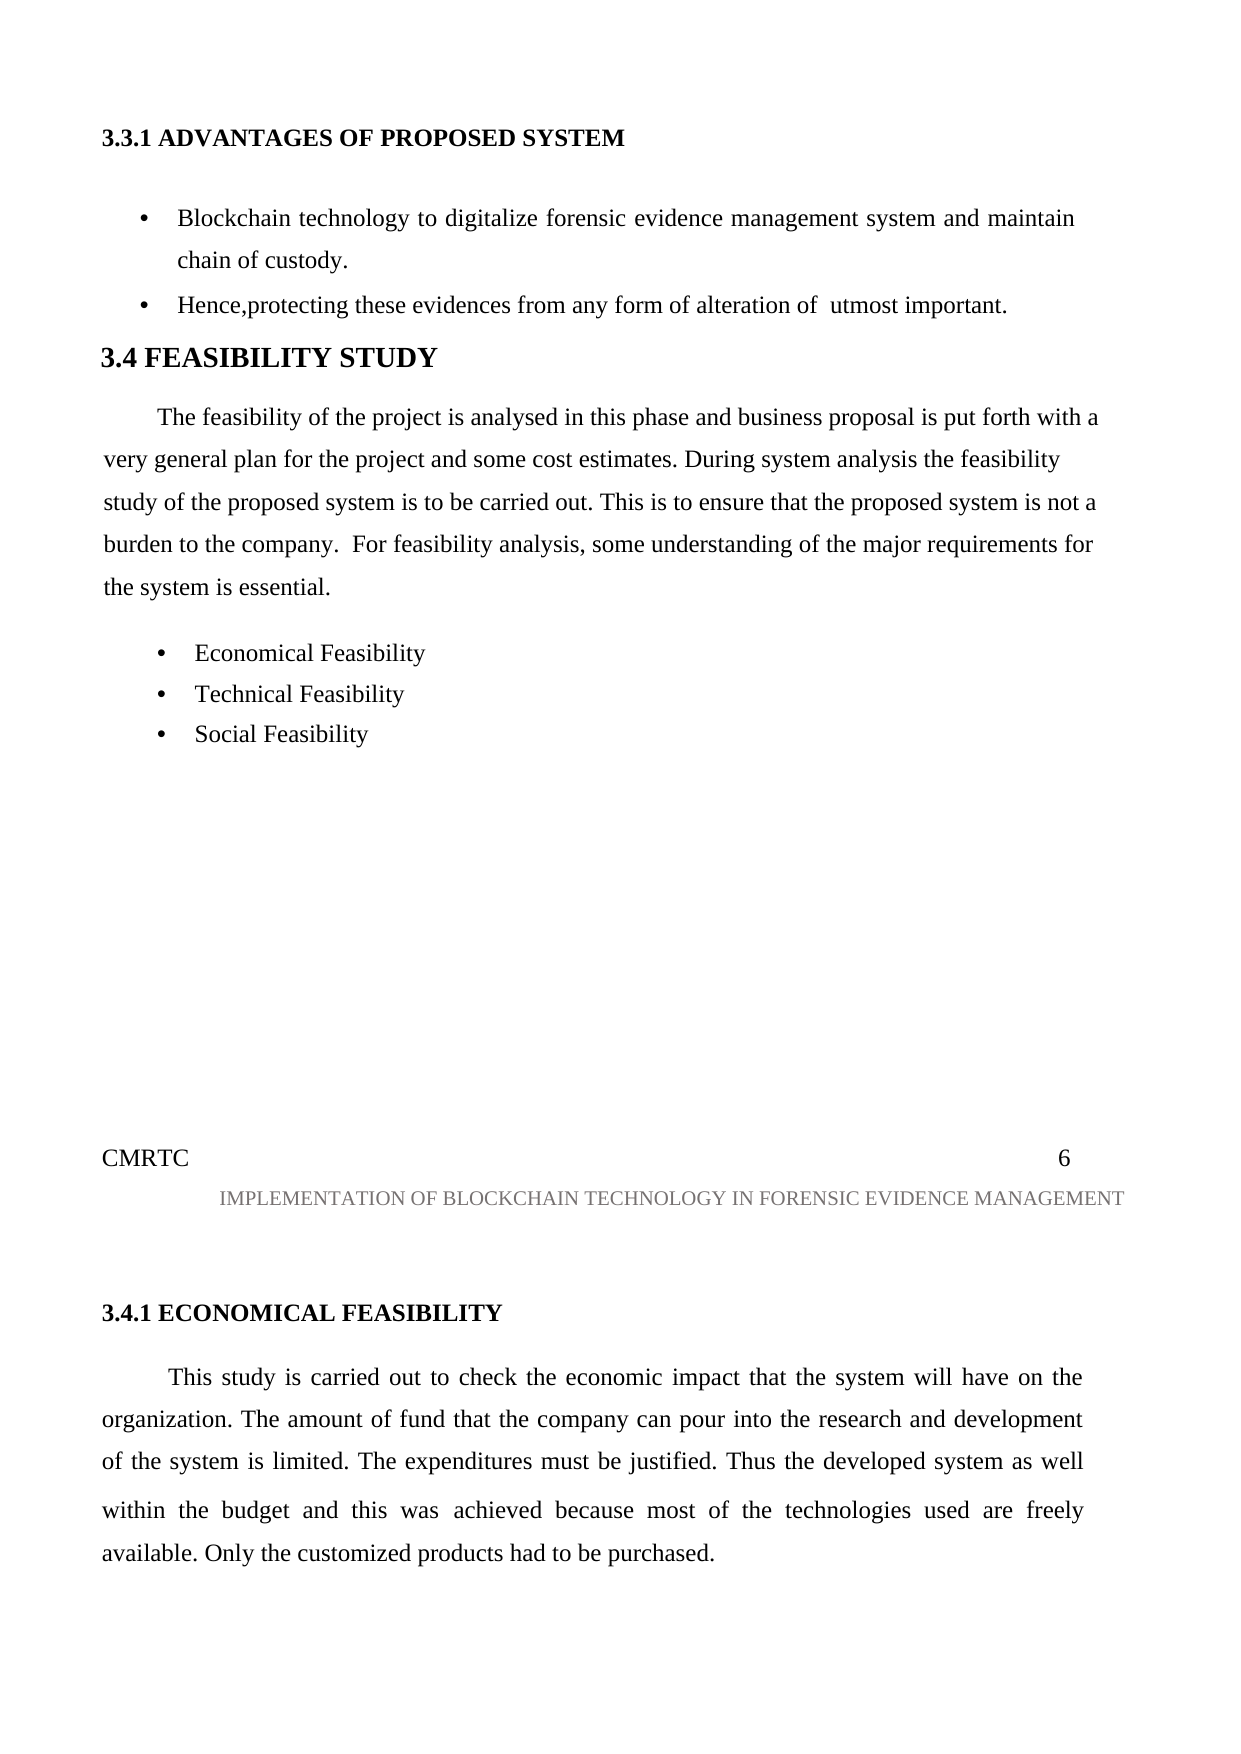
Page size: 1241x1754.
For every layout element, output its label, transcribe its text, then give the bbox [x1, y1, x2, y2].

list Technical Feasibility [157, 679, 1085, 707]
text CMRTC 6 [102, 1143, 1085, 1172]
subtitle 3.3.1 ADVANTAGES OF PROPOSED SYSTEM [102, 123, 1130, 151]
text IMPLEMENTATION OF BLOCKCHAIN TECHNOLOGY IN FORENSIC EVIDENCE MANAGEMENT [72, 1186, 1125, 1210]
list Social Feasibility [157, 719, 1085, 748]
text This study is carried out to check the economic impact that the system will have on the organization. The amount of fund that the company can pour into the research and development of the system is limited. The expenditures must be justified. Thus the developed system as well within the budget and this was achieved because most of the technologies used are freely available. Only the customized products had to be purchased. [102, 1362, 1085, 1566]
subtitle 3.4.1 ECONOMICAL FEASIBILITY [102, 1298, 1130, 1327]
list Economical Feasibility [157, 638, 1085, 667]
subtitle 3.4 FEASIBILITY STUDY [100, 341, 1130, 374]
list Hence,protecting these evidences from any form of alteration of utmost important. [139, 290, 1076, 319]
list Blockchain technology to digitalize forensic evidence management system and maintain chain of custody. [139, 202, 1076, 274]
text The feasibility of the project is analysed in this phase and business proposal is put forth with a very general plan for the project and some cost estimates. During system analysis the feasibility study of the proposed system is to be carried out. This is to ensure that the proposed system is not a burden to the company. For feasibility analysis, some understanding of the major requirements for the system is essential. [103, 402, 1101, 601]
